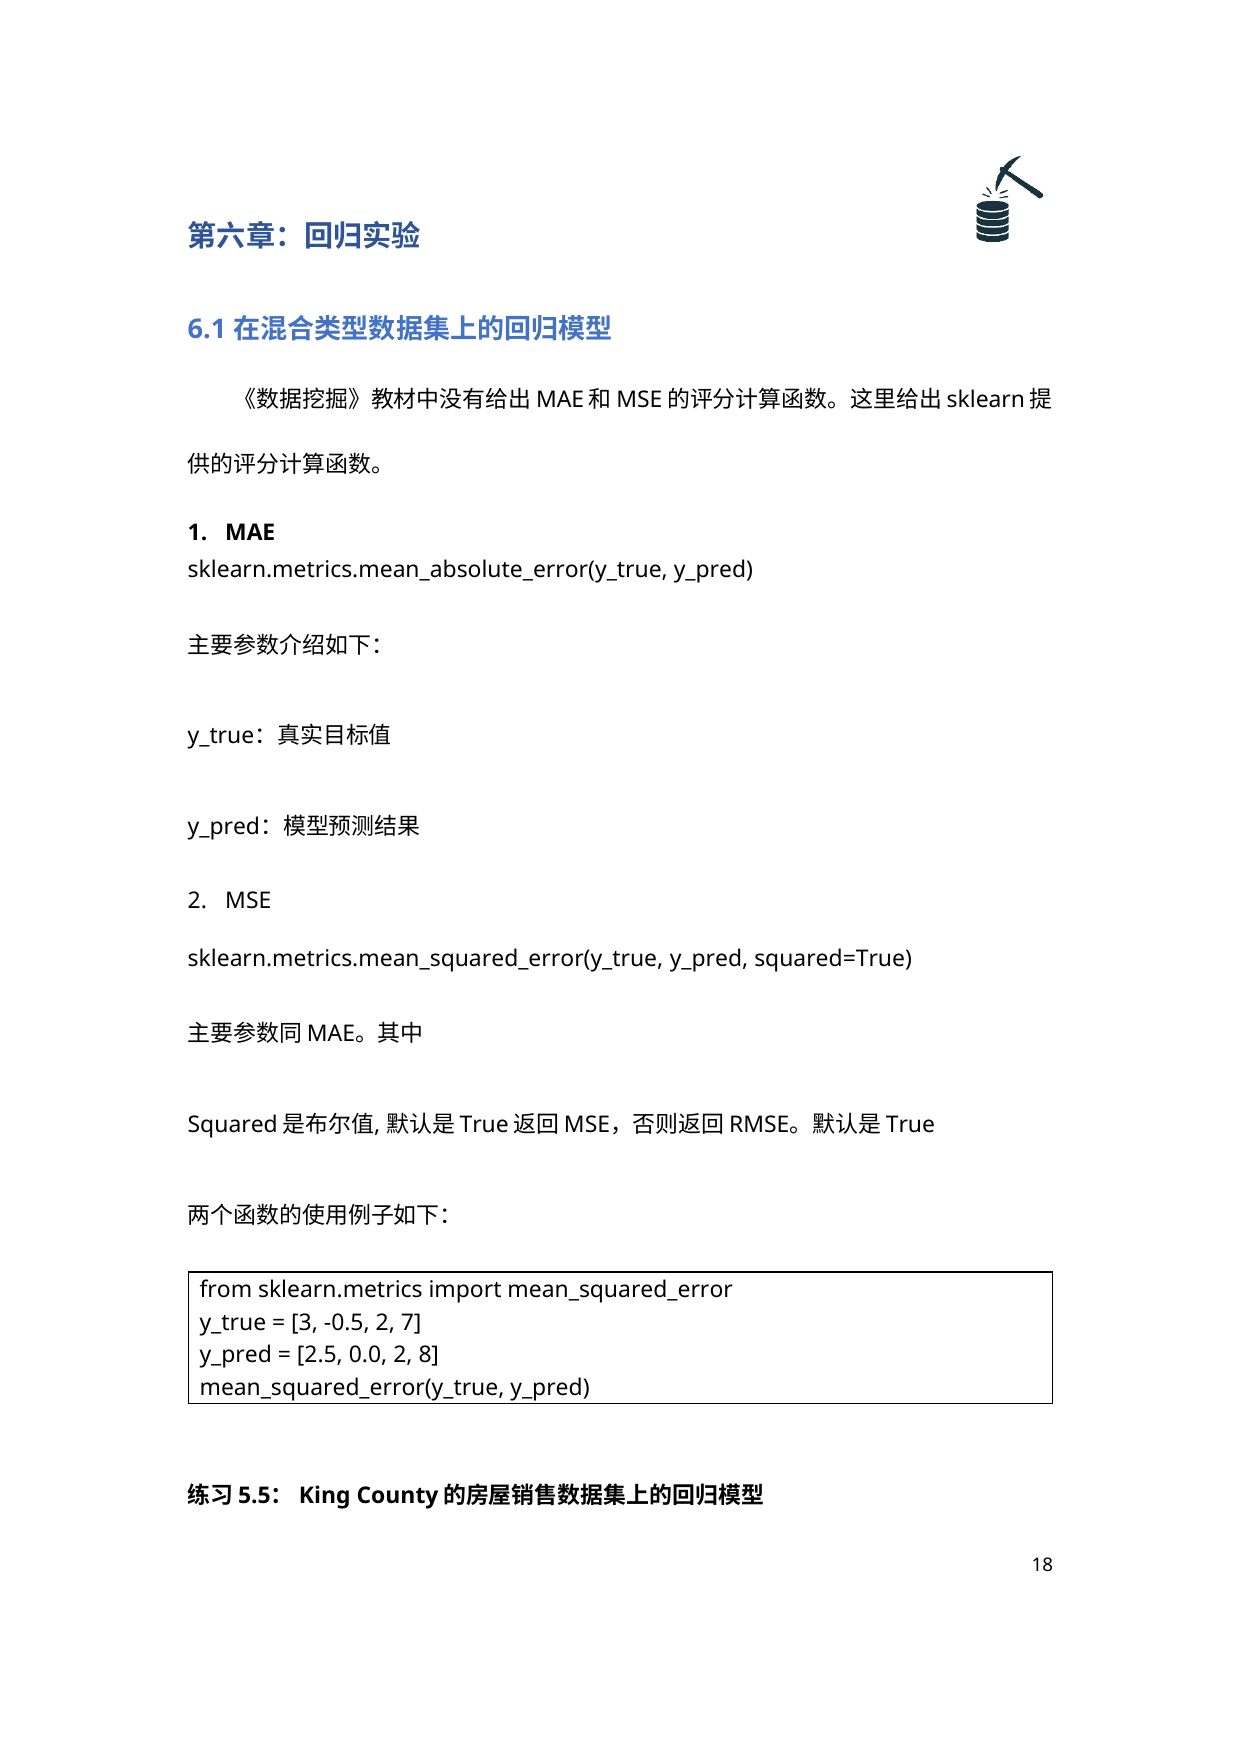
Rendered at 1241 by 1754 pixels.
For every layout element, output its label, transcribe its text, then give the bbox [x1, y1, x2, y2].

text 练习5.5： King County的房屋销售数据集上的回归模型 [187, 1462, 1053, 1527]
table_header from sklearn.metrics import mean_squared_error y_true = [3, -0.5, 2, 7] y_pred = [2.5, 0.0, 2, 8] mean_squared_error(y_true, y_pred) [189, 1273, 1052, 1402]
text y_true：真实目标值 [187, 701, 1053, 766]
list MSE [187, 883, 1053, 916]
picture [956, 152, 1053, 245]
subtitle 6.1 在混合类型数据集上的回归模型 [187, 294, 1053, 359]
text 主要参数同MAE。其中 [187, 999, 1053, 1064]
text 两个函数的使用例子如下： [187, 1181, 1053, 1246]
subtitle 第六章：回归实验 [187, 202, 1053, 267]
text 主要参数介绍如下： [187, 611, 1053, 676]
text sklearn.metrics.mean_absolute_error(y_true, y_pred) [187, 553, 1053, 585]
text 《数据挖掘》教材中没有给出MAE和MSE的评分计算函数。这里给出sklearn提供的评分计算函数。 [187, 364, 1053, 494]
text y_pred：模型预测结果 [187, 792, 1053, 857]
text sklearn.metrics.mean_squared_error(y_true, y_pred, squared=True) [187, 941, 1053, 973]
text Squared是布尔值, 默认是True返回MSE，否则返回RMSE。默认是True [187, 1090, 1053, 1155]
list MAE [187, 515, 1053, 548]
